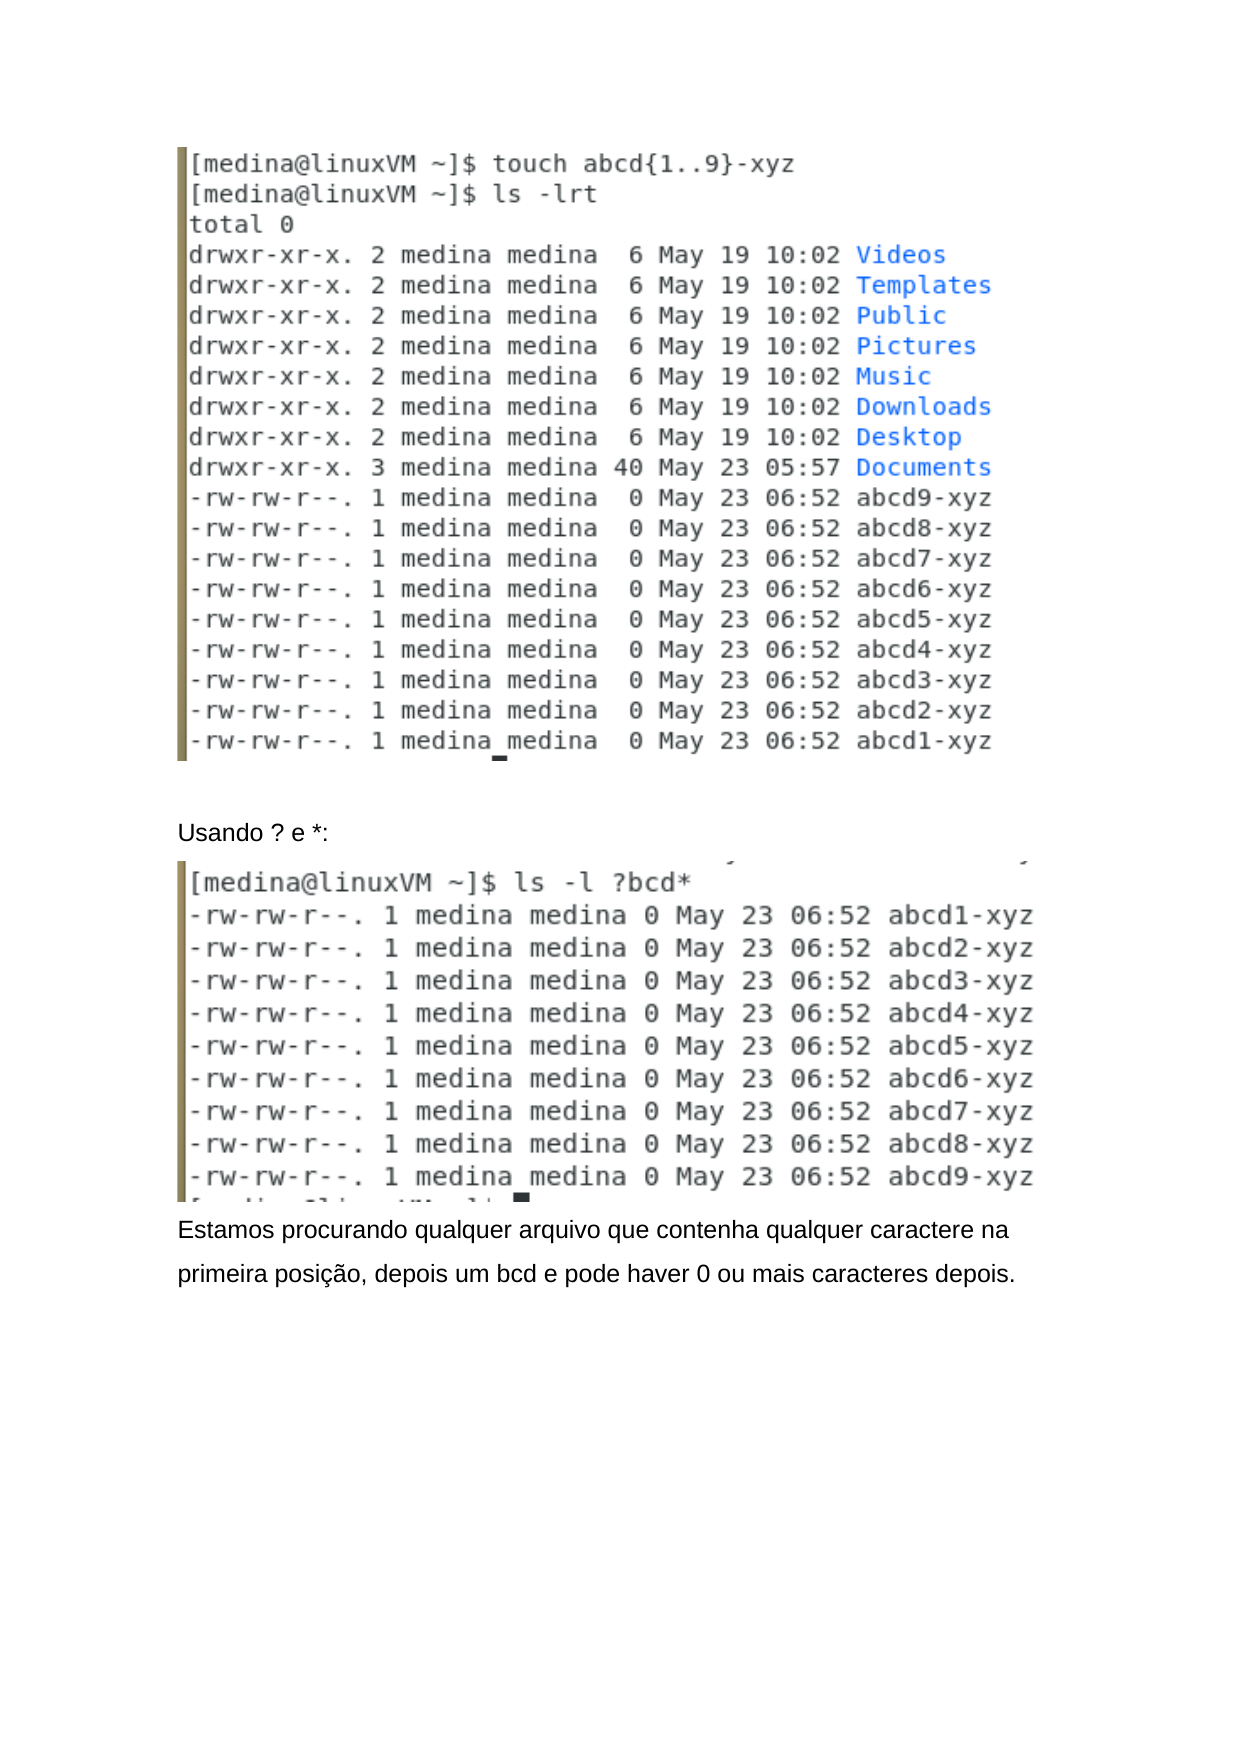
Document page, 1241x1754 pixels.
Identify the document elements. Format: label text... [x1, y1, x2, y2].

text Estamos procurando qualquer arquivo que contenha qualquer caractere na primeira posição, depois um bcd e pode haver 0 ou mais caracteres depois. [177, 1216, 1063, 1287]
picture [177, 861, 1063, 1202]
picture [177, 147, 1063, 761]
text Usando ? e *: [177, 818, 1063, 847]
